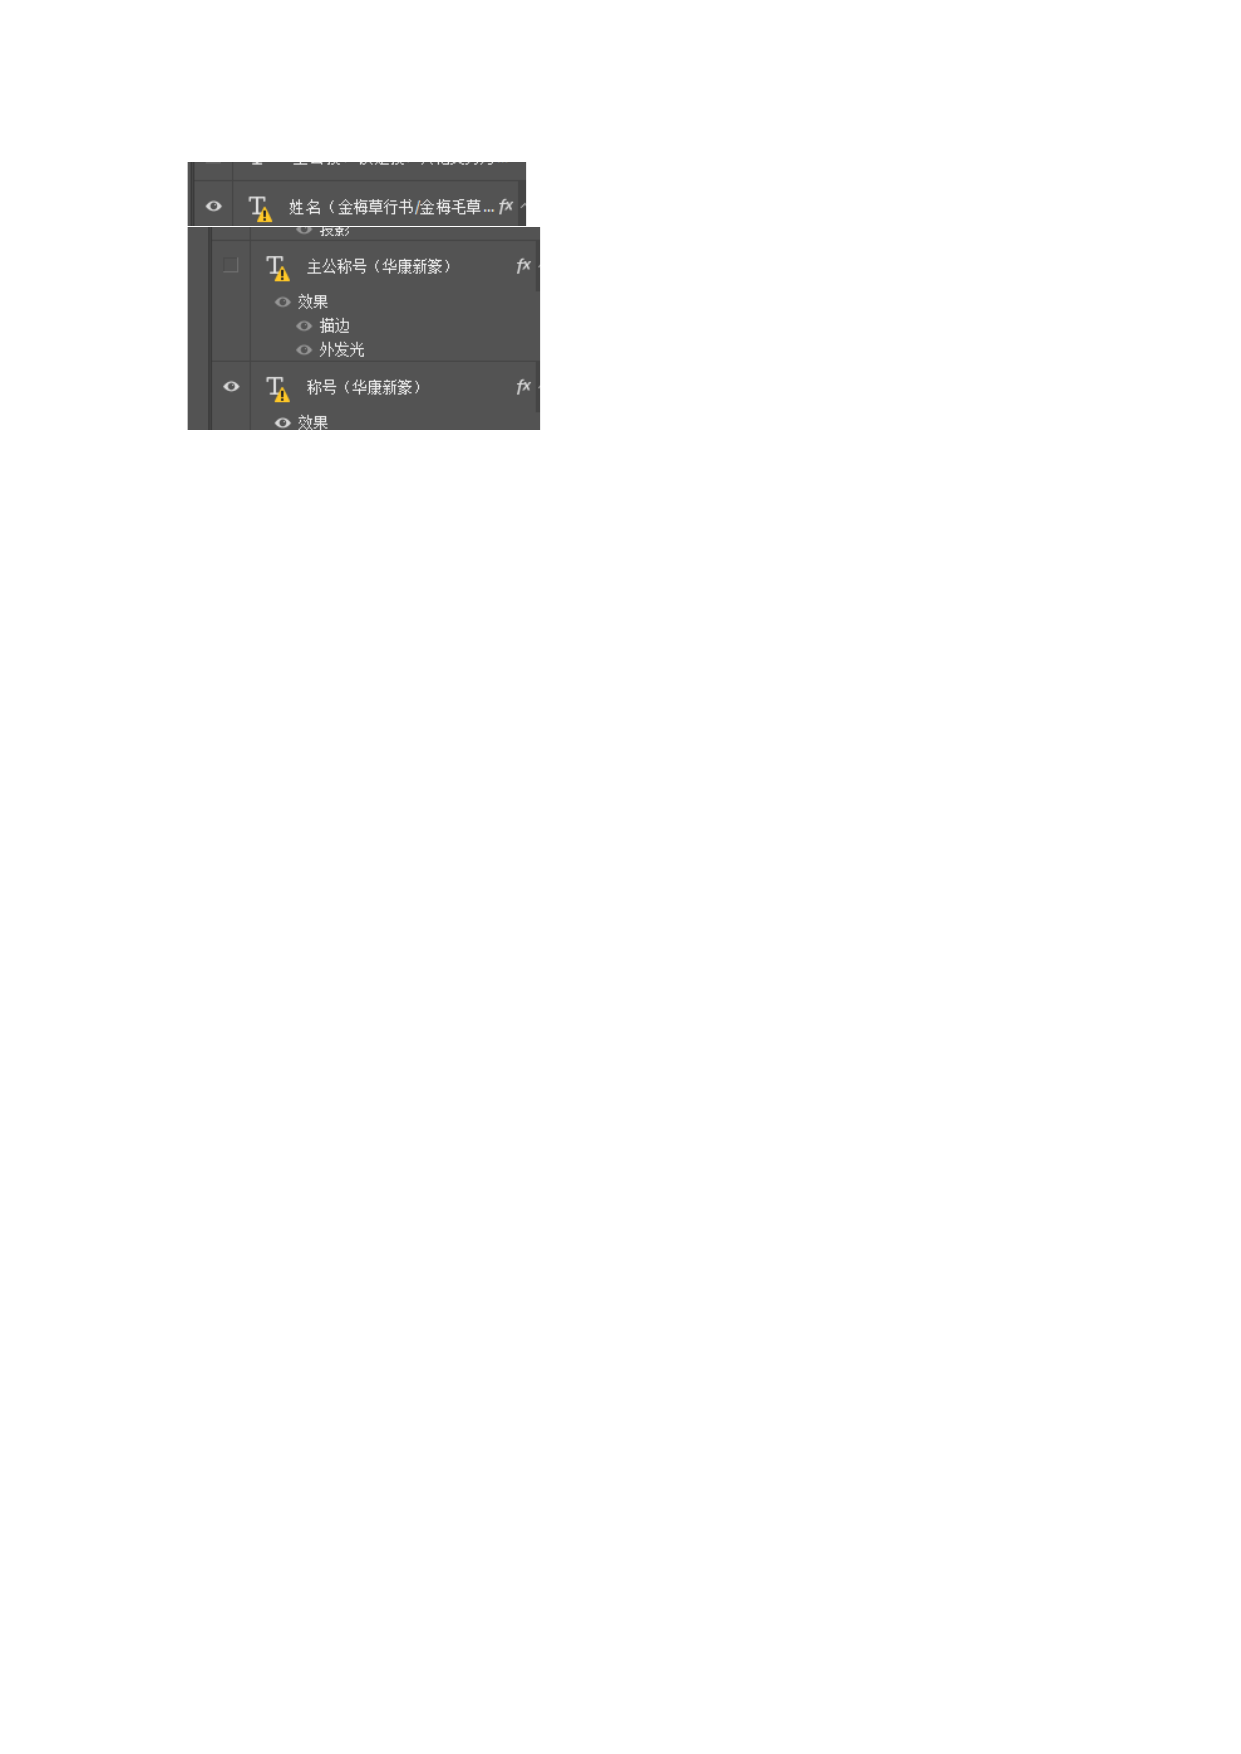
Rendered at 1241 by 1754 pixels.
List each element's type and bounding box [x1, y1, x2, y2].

picture [187, 227, 540, 430]
picture [187, 162, 527, 226]
